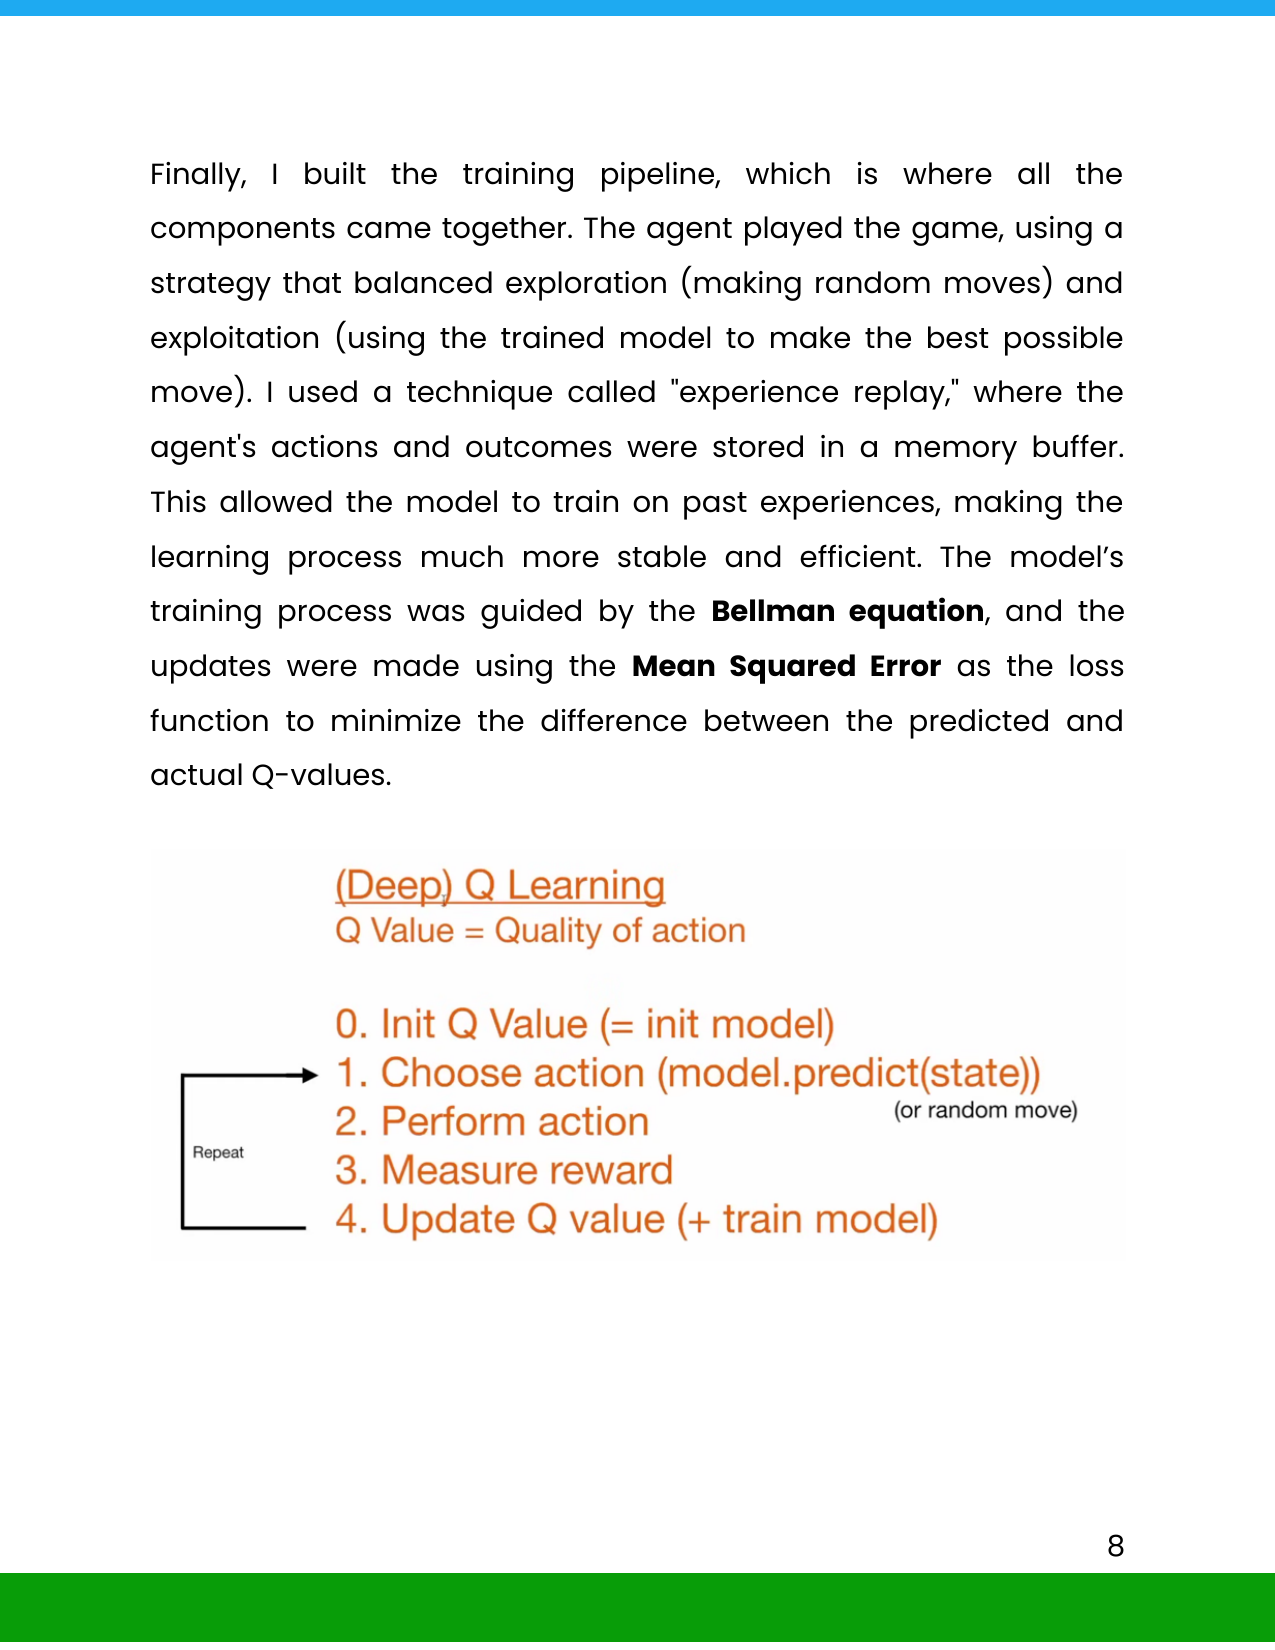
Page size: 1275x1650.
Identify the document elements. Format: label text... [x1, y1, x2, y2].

picture [150, 849, 1126, 1261]
text Finally, I built the training pipeline, which is where all the components came together. The agent played the game, using a strategy that balanced exploration (making random moves) and exploitation (using the trained model to make the best possible move). I used a technique called "experience replay," where the agent's actions and outcomes were stored in a memory buffer. This allowed the model to train on past experiences, making the learning process much more stable and efficient. The model’s training process was guided by the Bellman equation, and the updates were made using the Mean Squared Error as the loss function to minimize the difference between the predicted and actual Q-values. [150, 151, 1125, 796]
picture [0, 0, 1275, 16]
picture [0, 1573, 1275, 1642]
